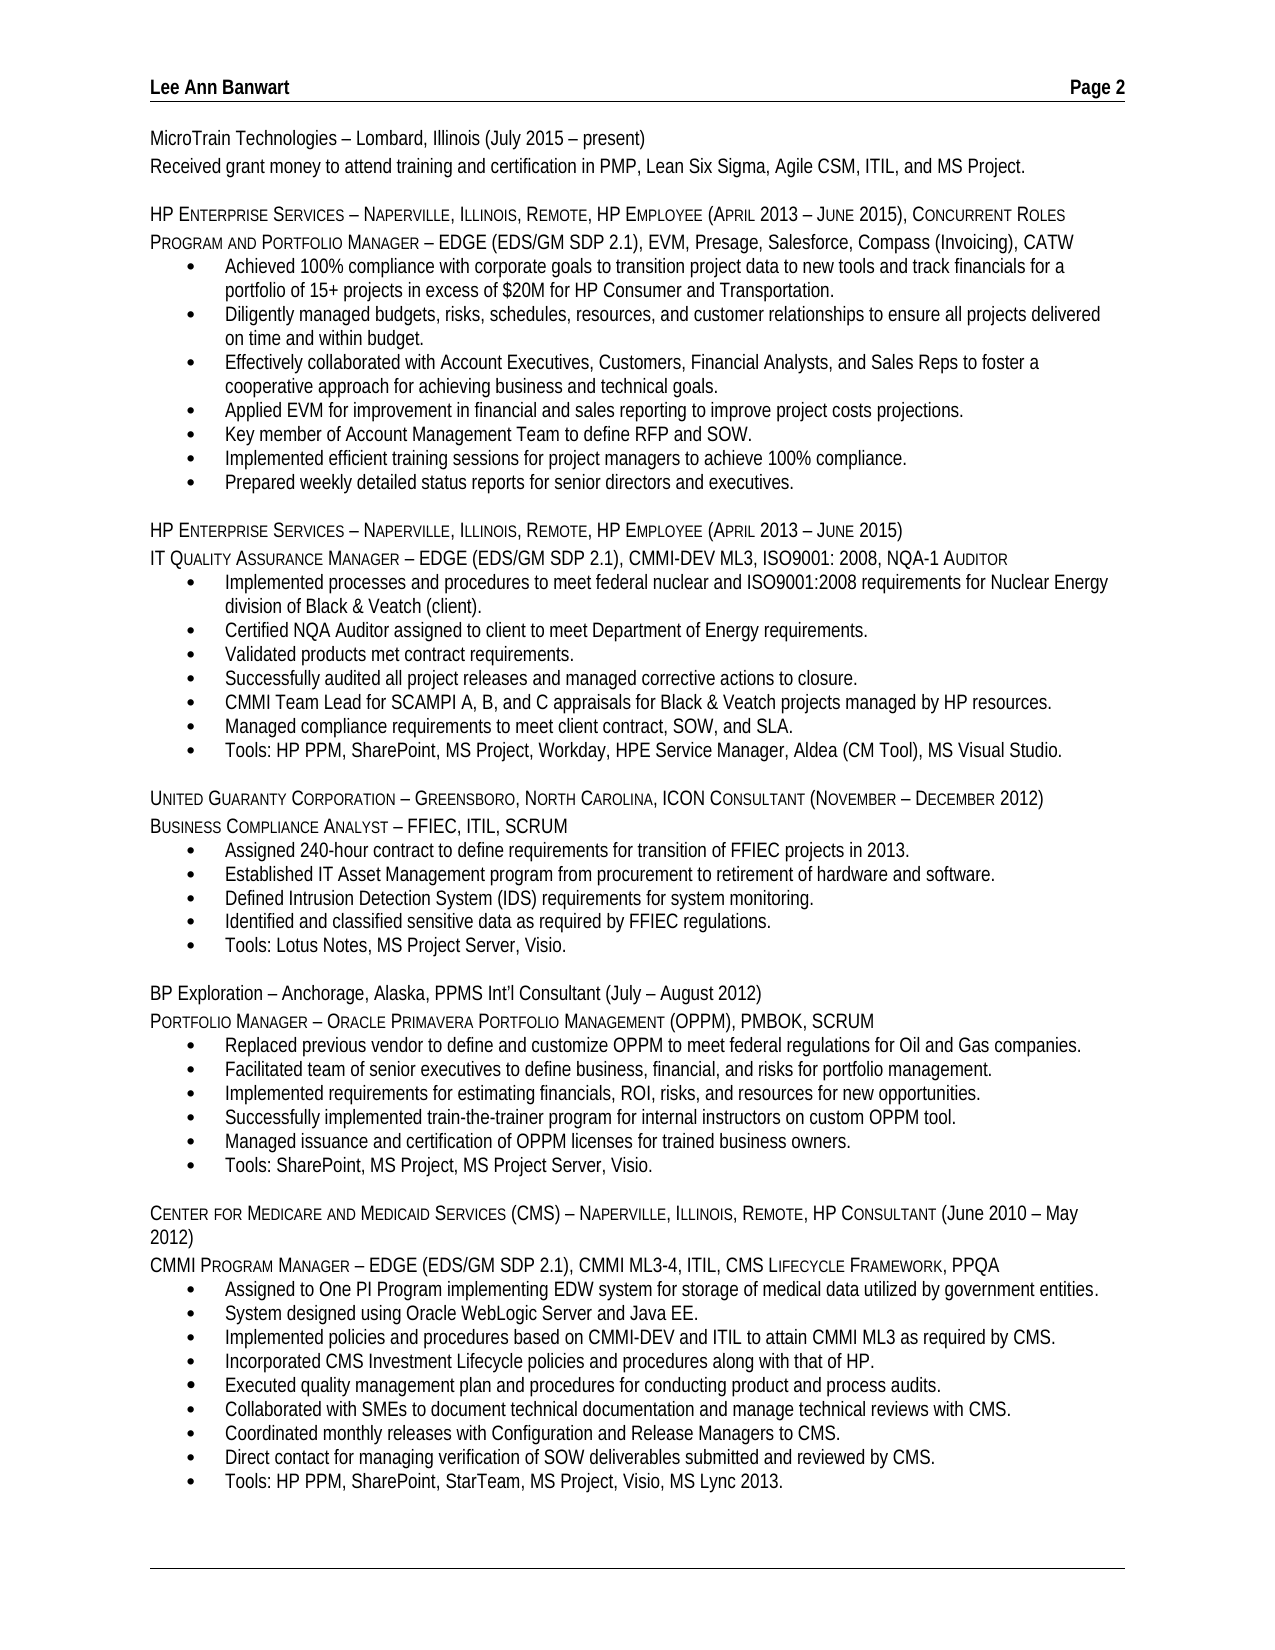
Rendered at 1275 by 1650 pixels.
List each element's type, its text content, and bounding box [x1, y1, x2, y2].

list Managed issuance and certification of OPPM licenses for trained business owners. [187, 1129, 1125, 1153]
list Diligently managed budgets, risks, schedules, resources, and customer relationships to ensure all projects delivered on time and within budget. [187, 302, 1125, 350]
list Collaborated with SMEs to document technical documentation and manage technical reviews with CMS. [187, 1397, 1125, 1421]
list Effectively collaborated with Account Executives, Customers, Financial Analysts, and Sales Reps to foster a cooperative approach for achieving business and technical goals. [187, 350, 1125, 398]
text MicroTrain Technologies – Lombard, Illinois (July 2015 – present) [150, 126, 1125, 150]
list Assigned 240-hour contract to define requirements for transition of FFIEC projects in 2013. [187, 837, 1125, 861]
subtitle Business Compliance Analyst – FFIEC, ITIL, SCRUM [150, 813, 1125, 837]
text Lee Ann Banwart Page 2 [150, 75, 1125, 101]
list Key member of Account Management Team to define RFP and SOW. [187, 422, 1125, 446]
subtitle IT Quality Assurance Manager – EDGE (EDS/GM SDP 2.1), CMMI-DEV ML3, ISO9001: 2008, NQA-1 Auditor [150, 546, 1125, 570]
subtitle Incorporated CMS Investment Lifecycle policies and procedures along with that of HP. [187, 1349, 1125, 1373]
subtitle HP Enterprise Services – Naperville, Illinois, Remote, HP Employee (April 2013 – June 2015), Concurrent Roles [150, 202, 1125, 226]
subtitle CMMI Program Manager – EDGE (EDS/GM SDP 2.1), CMMI ML3-4, ITIL, CMS Lifecycle Framework, PPQA [150, 1253, 1125, 1277]
list Managed compliance requirements to meet client contract, SOW, and SLA. [187, 713, 1125, 737]
list Replaced previous vendor to define and customize OPPM to meet federal regulations for Oil and Gas companies. [187, 1033, 1125, 1057]
subtitle Tools: HP PPM, SharePoint, StarTeam, MS Project, Visio, MS Lync 2013. [187, 1469, 1125, 1493]
list Implemented processes and procedures to meet federal nuclear and ISO9001:2008 requirements for Nuclear Energy division of Black & Veatch (client). [187, 570, 1125, 618]
list Certified NQA Auditor assigned to client to meet Department of Energy requirements. [187, 618, 1125, 642]
list Successfully implemented train-the-trainer program for internal instructors on custom OPPM tool. [187, 1105, 1125, 1129]
subtitle HP Enterprise Services – Naperville, Illinois, Remote, HP Employee (April 2013 – June 2015) [150, 518, 1125, 542]
list Implemented efficient training sessions for project managers to achieve 100% compliance. [187, 446, 1125, 470]
subtitle Program and Portfolio Manager – EDGE (EDS/GM SDP 2.1), EVM, Presage, Salesforce, Compass (Invoicing), CATW [150, 230, 1125, 254]
list Prepared weekly detailed status reports for senior directors and executives. [187, 470, 1125, 494]
list Coordinated monthly releases with Configuration and Release Managers to CMS. [187, 1421, 1125, 1445]
list Established IT Asset Management program from procurement to retirement of hardware and software. [187, 861, 1125, 885]
list System designed using Oracle WebLogic Server and Java EE. [187, 1301, 1125, 1325]
text BP Exploration – Anchorage, Alaska, PPMS Int’l Consultant (July – August 2012) [150, 981, 1125, 1005]
text United Guaranty Corporation – Greensboro, North Carolina, ICON Consultant (November – December 2012) [150, 785, 1125, 809]
list Achieved 100% compliance with corporate goals to transition project data to new tools and track financials for a portfolio of 15+ projects in excess of $20M for HP Consumer and Transportation. [187, 254, 1125, 302]
list Defined Intrusion Detection System (IDS) requirements for system monitoring. [187, 885, 1125, 909]
list Tools: Lotus Notes, MS Project Server, Visio. [187, 933, 1125, 957]
list Assigned to One PI Program implementing EDW system for storage of medical data utilized by government entities. [187, 1277, 1125, 1301]
list Identified and classified sensitive data as required by FFIEC regulations. [187, 909, 1125, 933]
subtitle Center for Medicare and Medicaid Services (CMS) – Naperville, Illinois, Remote, HP Consultant (June 2010 – May 2012) [150, 1201, 1125, 1249]
list Implemented requirements for estimating financials, ROI, risks, and resources for new opportunities. [187, 1081, 1125, 1105]
list CMMI Team Lead for SCAMPI A, B, and C appraisals for Black & Veatch projects managed by HP resources. [187, 689, 1125, 713]
list Validated products met contract requirements. [187, 642, 1125, 666]
list Tools: SharePoint, MS Project, MS Project Server, Visio. [187, 1153, 1125, 1177]
list Successfully audited all project releases and managed corrective actions to closure. [187, 666, 1125, 689]
list Direct contact for managing verification of SOW deliverables submitted and reviewed by CMS. [187, 1445, 1125, 1469]
list Executed quality management plan and procedures for conducting product and process audits. [187, 1373, 1125, 1397]
subtitle Received grant money to attend training and certification in PMP, Lean Six Sigma, Agile CSM, ITIL, and MS Project. [150, 154, 1125, 178]
list Applied EVM for improvement in financial and sales reporting to improve project costs projections. [187, 398, 1125, 422]
list Tools: HP PPM, SharePoint, MS Project, Workday, HPE Service Manager, Aldea (CM Tool), MS Visual Studio. [187, 737, 1125, 761]
subtitle Implemented policies and procedures based on CMMI-DEV and ITIL to attain CMMI ML3 as required by CMS. [187, 1325, 1125, 1349]
subtitle Portfolio Manager – Oracle Primavera Portfolio Management (OPPM), PMBOK, SCRUM [150, 1009, 1125, 1033]
list Facilitated team of senior executives to define business, financial, and risks for portfolio management. [187, 1057, 1125, 1081]
